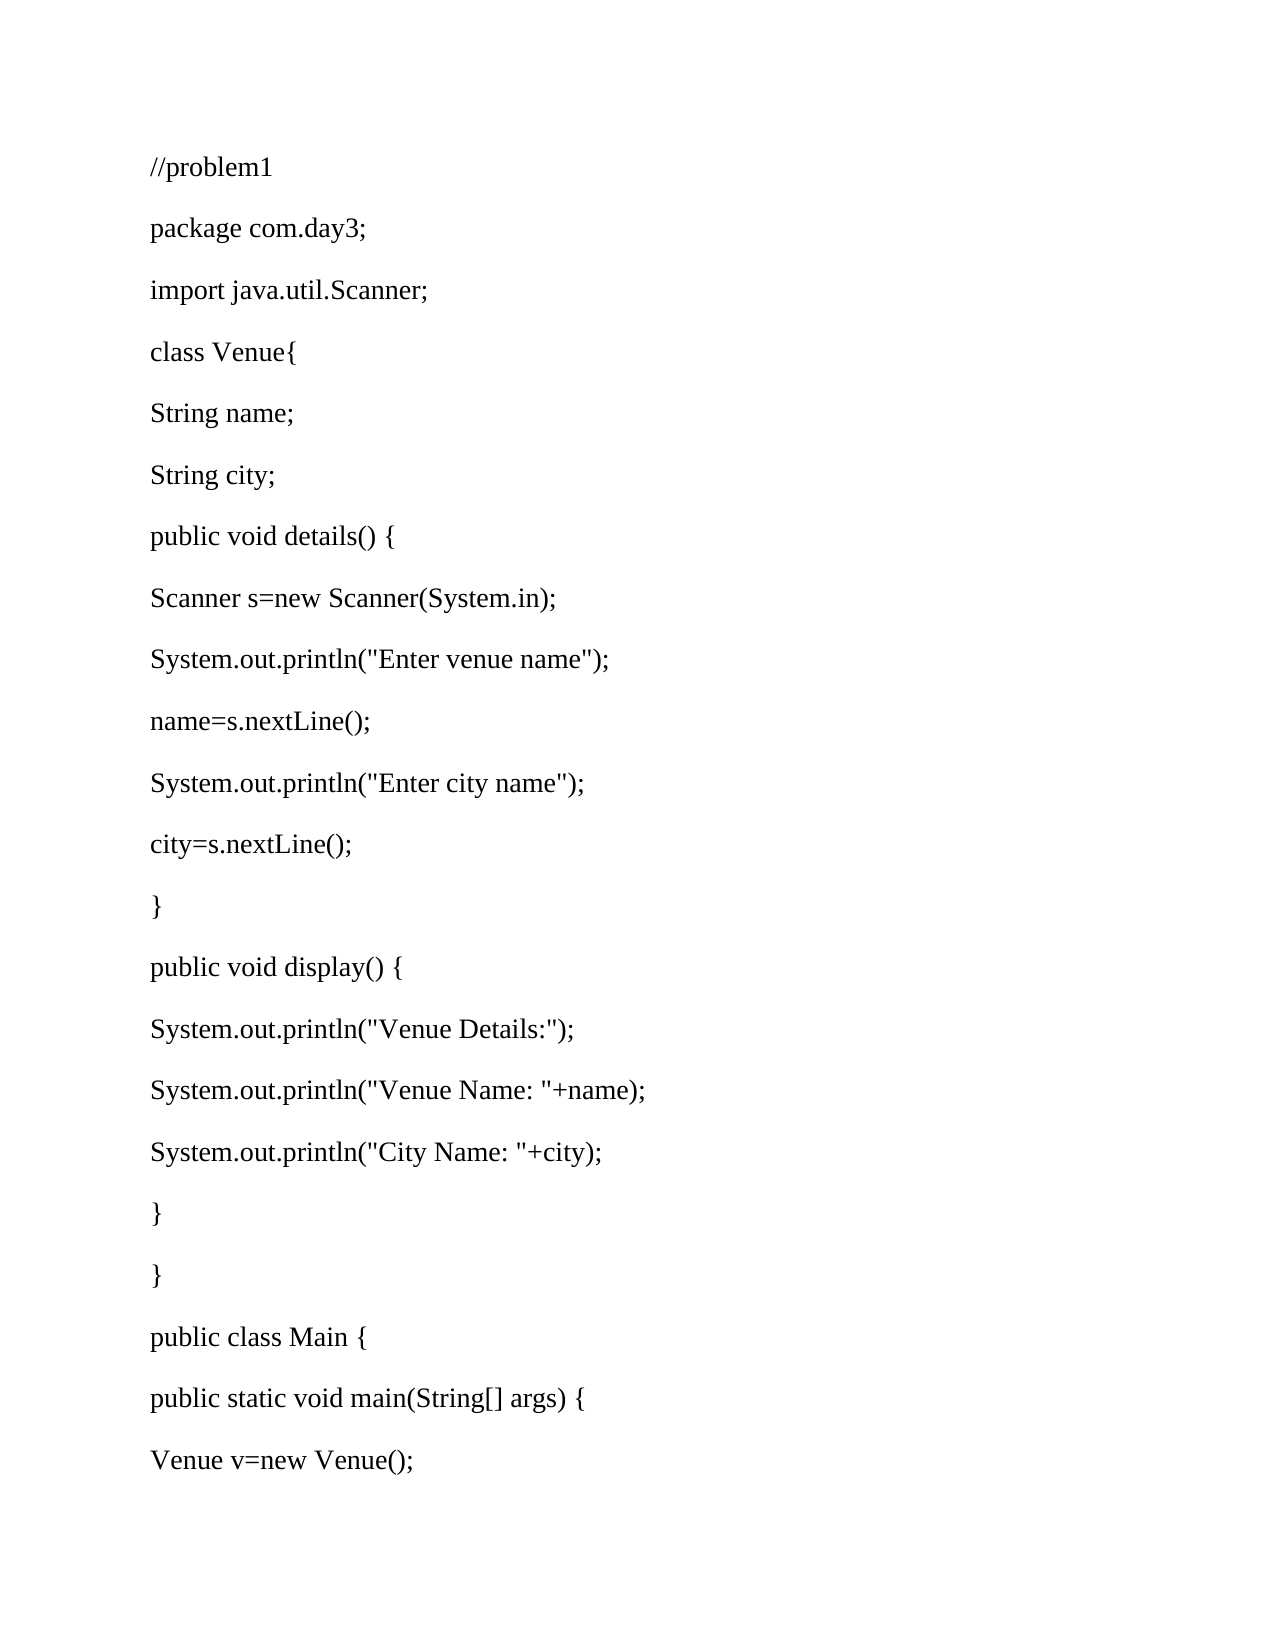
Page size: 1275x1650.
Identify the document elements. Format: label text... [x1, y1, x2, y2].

text System.out.println("Enter venue name"); [150, 642, 1125, 675]
text public void display() { [150, 950, 1125, 983]
text public static void main(String[] args) { [150, 1381, 1125, 1414]
text //problem1 [150, 150, 1125, 182]
text String city; [150, 458, 1125, 490]
text Venue v=new Venue(); [150, 1443, 1125, 1475]
text } [150, 889, 1125, 921]
text import java.util.Scanner; [150, 273, 1125, 306]
text public class Main { [150, 1320, 1125, 1352]
text } [150, 1197, 1125, 1229]
text package com.day3; [150, 212, 1125, 244]
text public void details() { [150, 519, 1125, 552]
text String name; [150, 396, 1125, 429]
text class Venue{ [150, 335, 1125, 367]
text System.out.println("Enter city name"); [150, 766, 1125, 798]
text System.out.println("City Name: "+city); [150, 1135, 1125, 1167]
text System.out.println("Venue Name: "+name); [150, 1073, 1125, 1106]
text Scanner s=new Scanner(System.in); [150, 581, 1125, 613]
text } [150, 1258, 1125, 1291]
text System.out.println("Venue Details:"); [150, 1012, 1125, 1044]
text city=s.nextLine(); [150, 827, 1125, 859]
text name=s.nextLine(); [150, 704, 1125, 736]
